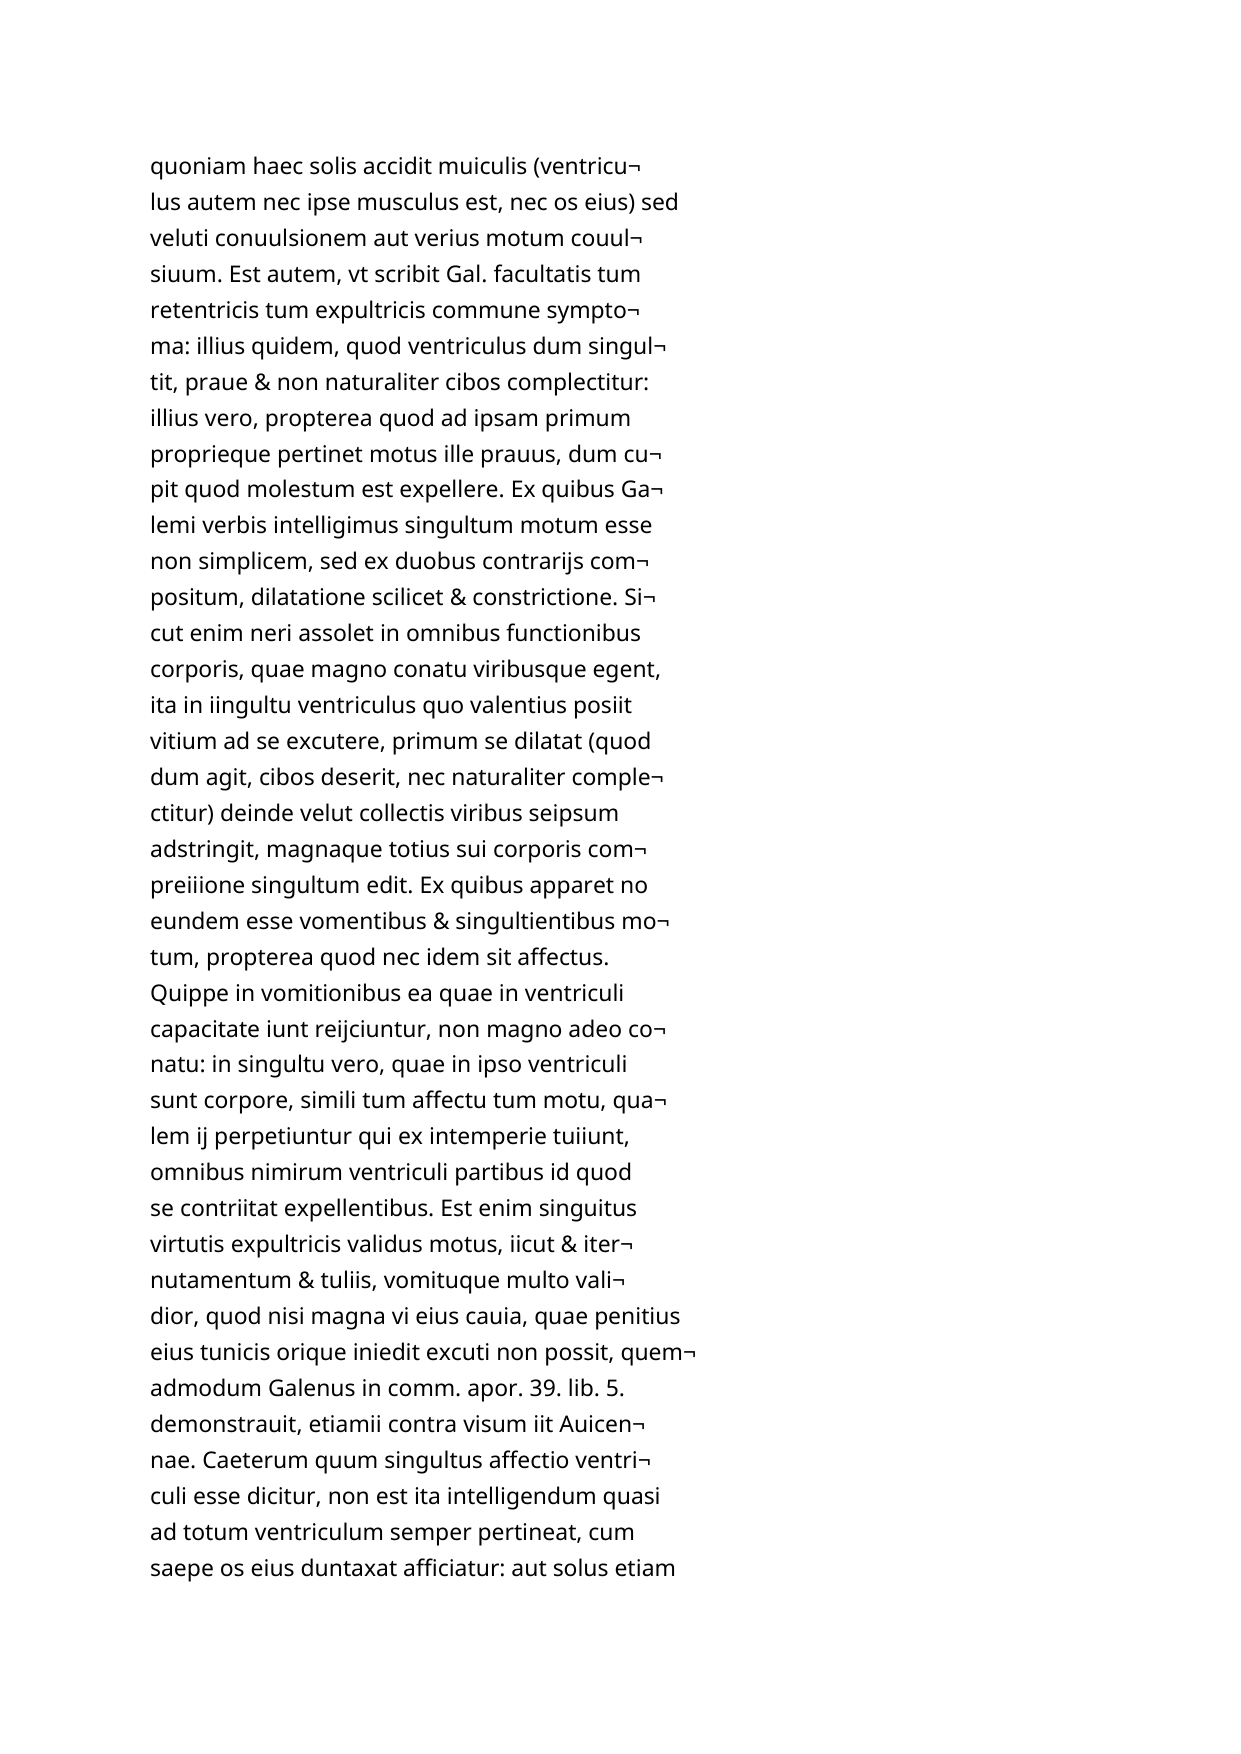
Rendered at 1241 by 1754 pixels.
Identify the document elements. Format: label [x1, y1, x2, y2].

text [150, 150, 1090, 1583]
